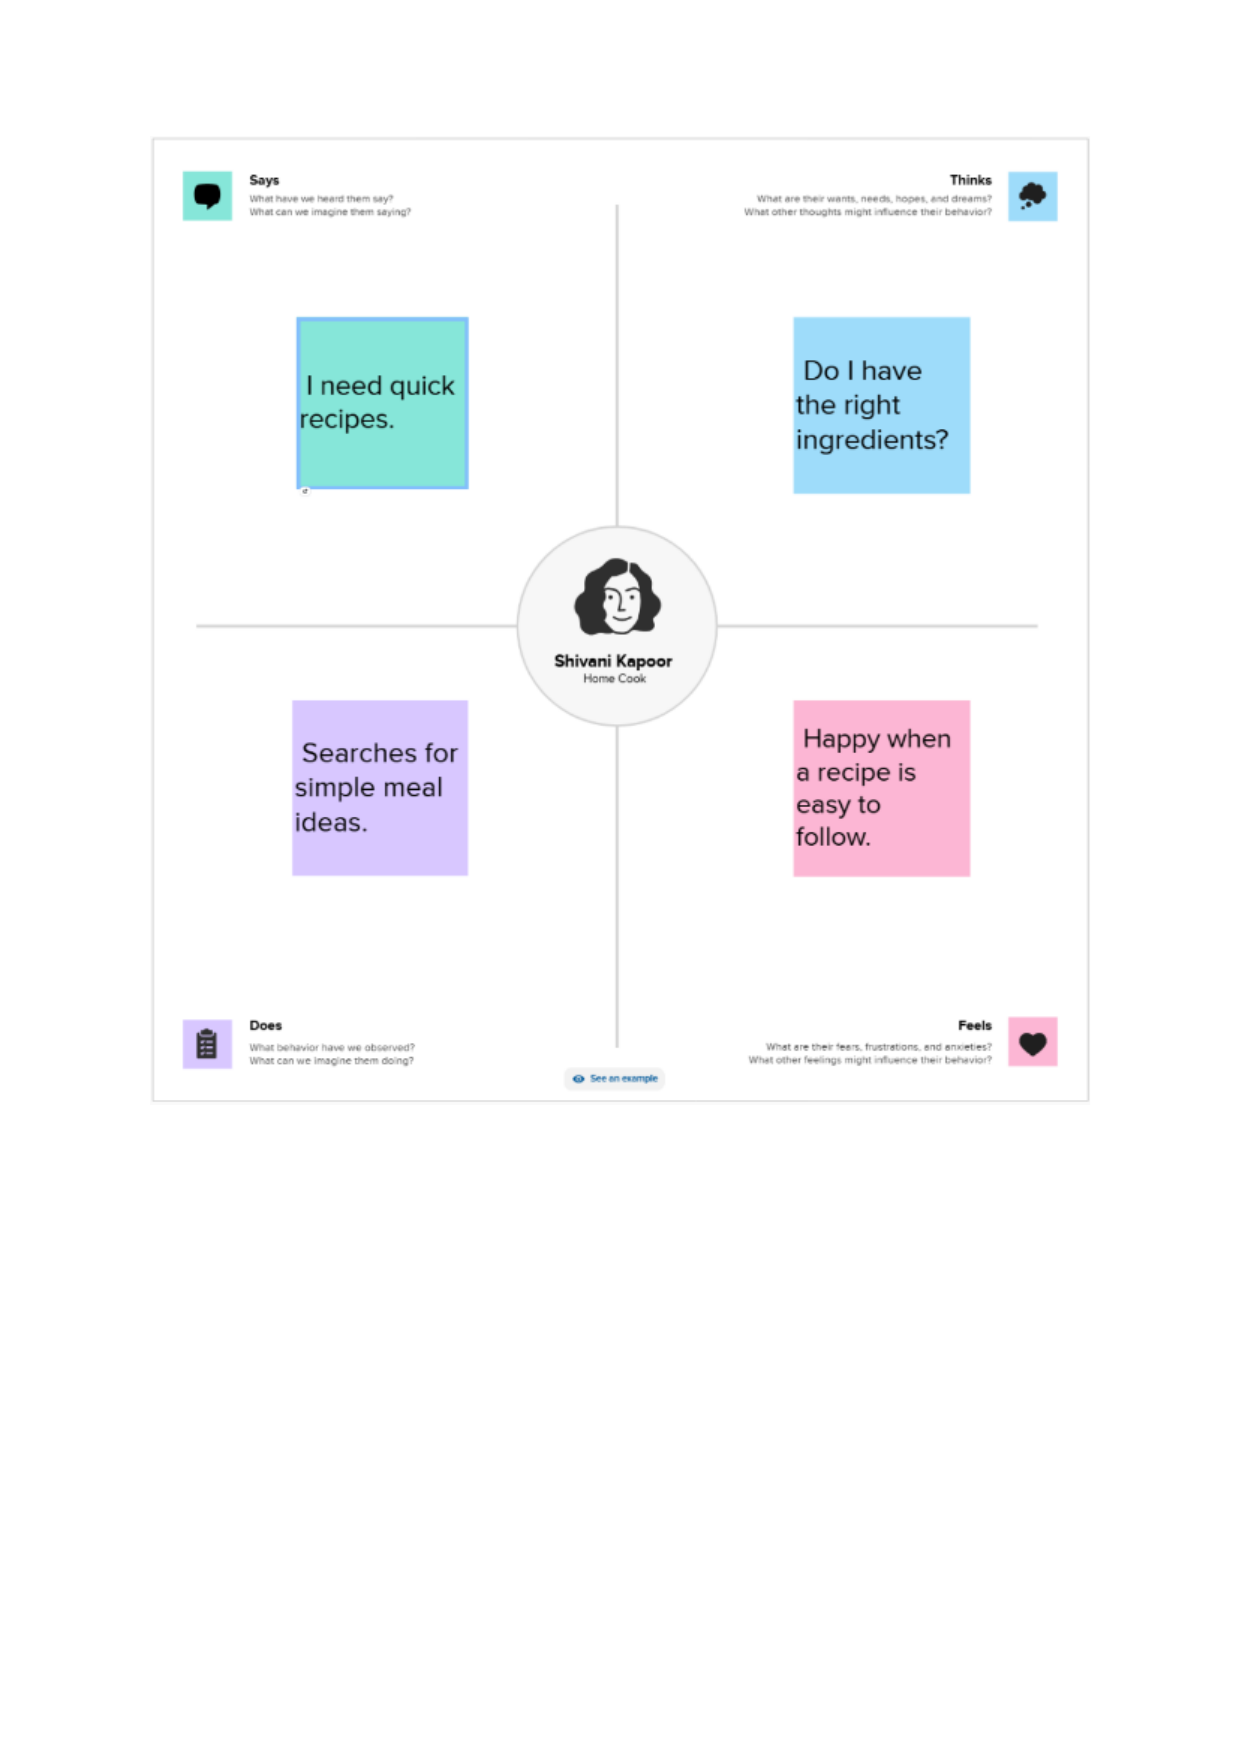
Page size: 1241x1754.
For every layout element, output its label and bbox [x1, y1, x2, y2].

picture [150, 136, 1091, 1105]
